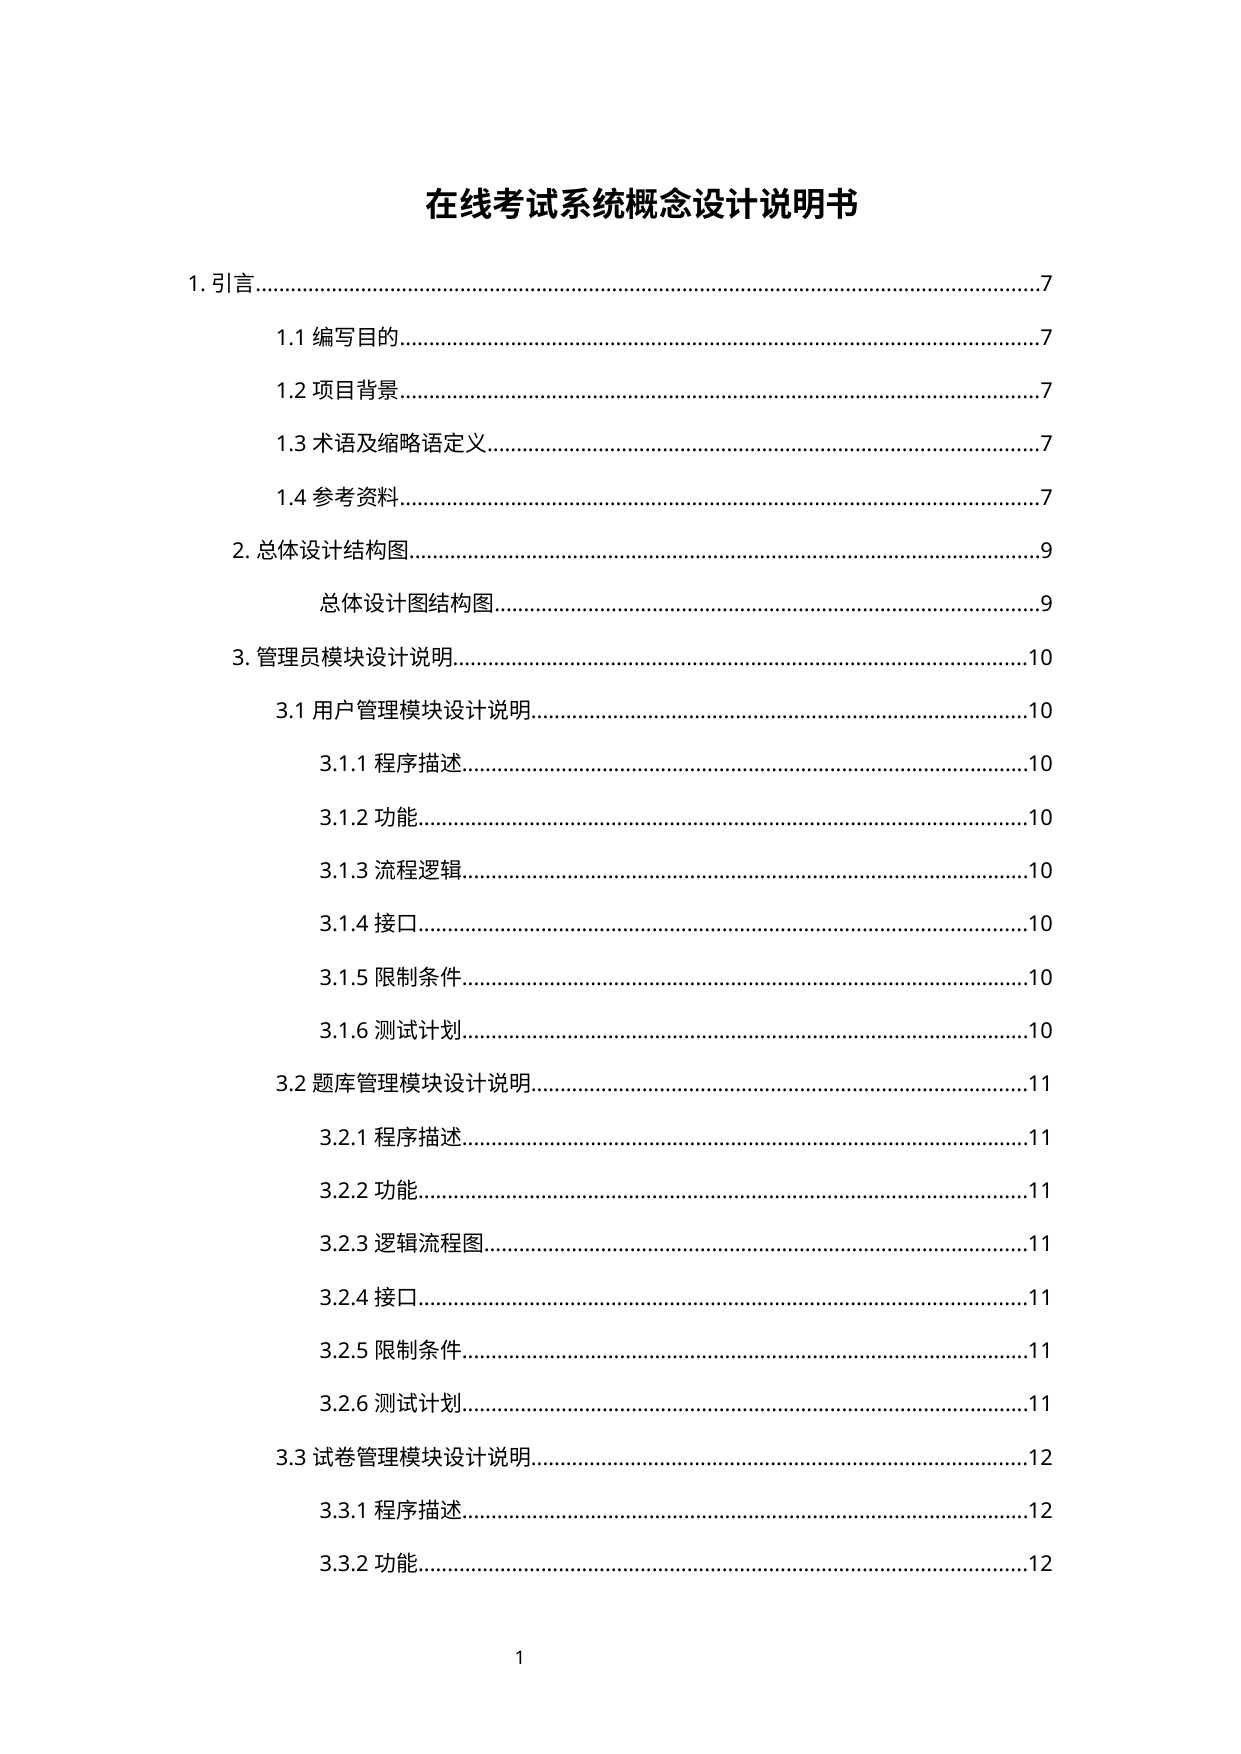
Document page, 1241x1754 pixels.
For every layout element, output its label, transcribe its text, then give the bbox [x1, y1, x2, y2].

text 1.1 编写目的 7 [231, 317, 1053, 354]
text 3.1.1 程序描述 10 [275, 743, 1053, 781]
text 3.2.6 测试计划 11 [275, 1383, 1053, 1421]
text 2. 总体设计结构图 9 [187, 530, 1053, 568]
text 3.2 题库管理模块设计说明 11 [231, 1063, 1053, 1101]
text 3.1.2 功能 10 [275, 797, 1053, 834]
text 3.3.1 程序描述 12 [275, 1490, 1053, 1528]
text 在线考试系统概念设计说明书 [187, 164, 1053, 239]
text 3.1.4 接口 10 [275, 903, 1053, 941]
text 总体设计图结构图 9 [275, 583, 1053, 621]
text 3.2.4 接口 11 [275, 1277, 1053, 1314]
text 3.1 用户管理模块设计说明 10 [231, 690, 1053, 728]
text 3.1.3 流程逻辑 10 [275, 850, 1053, 888]
text 1. 引言 7 [187, 263, 1053, 301]
text 1.2 项目背景 7 [231, 370, 1053, 408]
text 3.2.3 逻辑流程图 11 [275, 1223, 1053, 1261]
text 3.1.6 测试计划 10 [275, 1010, 1053, 1048]
text 1.3 术语及缩略语定义 7 [231, 423, 1053, 461]
text 1.4 参考资料 7 [231, 477, 1053, 514]
text 3.1.5 限制条件 10 [275, 957, 1053, 994]
text 3.3 试卷管理模块设计说明 12 [231, 1437, 1053, 1474]
text 3.3.2 功能 12 [275, 1543, 1053, 1581]
text 3.2.5 限制条件 11 [275, 1330, 1053, 1368]
text 3. 管理员模块设计说明 10 [187, 637, 1053, 674]
text 3.2.2 功能 11 [275, 1170, 1053, 1208]
text 3.2.1 程序描述 11 [275, 1117, 1053, 1154]
